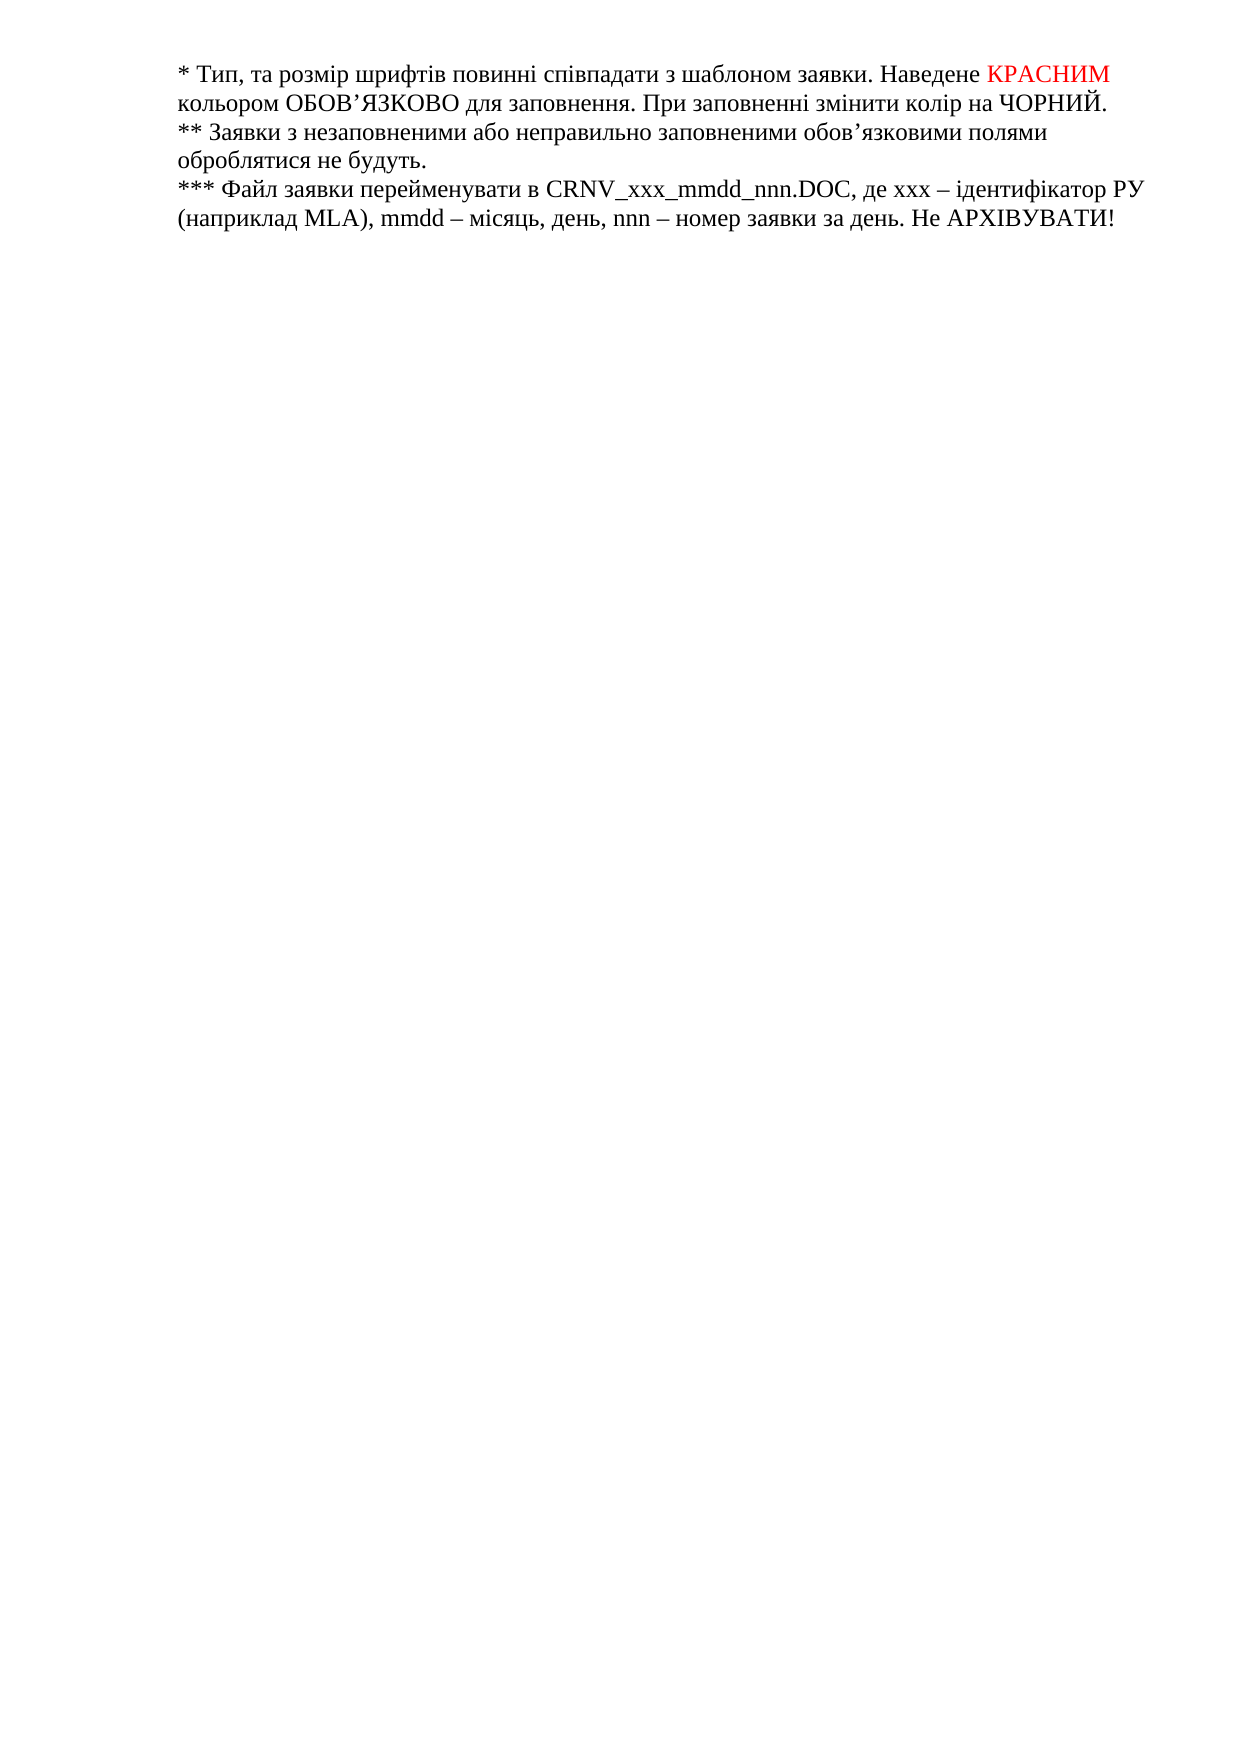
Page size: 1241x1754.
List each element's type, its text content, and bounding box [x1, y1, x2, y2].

text * Тип, та розмір шрифтів повинні співпадати з шаблоном заявки. Наведене КРАСНИМ кольором ОБОВ’ЯЗКОВО для заповнення. При заповненні змінити колір на ЧОРНИЙ. [177, 59, 1152, 117]
text ** Заявки з незаповненими або неправильно заповненими обов’язковими полями оброблятися не будуть. [177, 117, 1152, 174]
text *** Файл заявки перейменувати в CRNV_ххх_mmdd_nnn.DOC, де ххх – ідентифікатор РУ (наприклад MLA), mmdd – місяць, день, nnn – номер заявки за день. Не АРХІВУВАТИ! [177, 174, 1152, 232]
